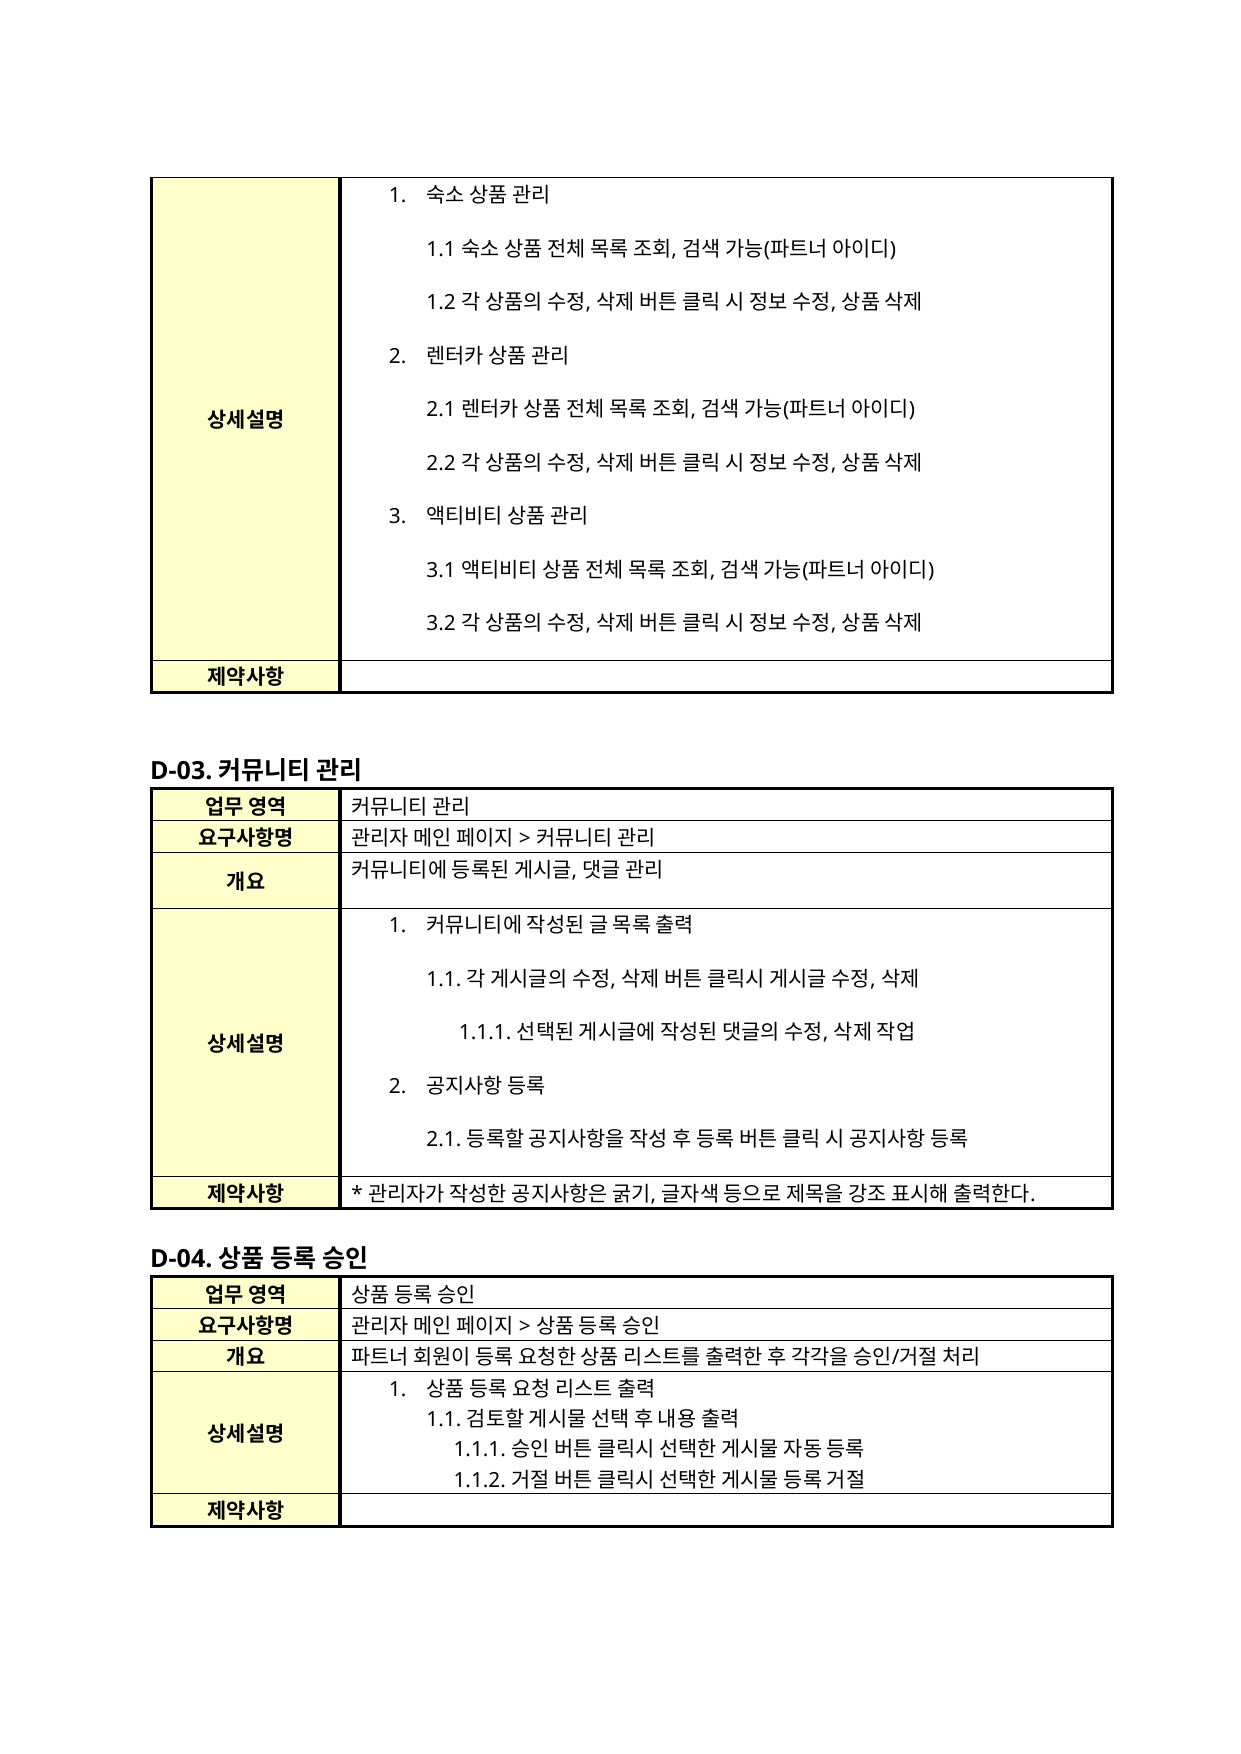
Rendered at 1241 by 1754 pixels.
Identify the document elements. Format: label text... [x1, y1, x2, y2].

table_cell 요구사항명 [153, 1309, 338, 1339]
table_cell 숙소 상품 관리 1.1 숙소 상품 전체 목록 조회, 검색 가능(파트너 아이디) 1.2 각 상품의 수정, 삭제 버튼 클릭 시 정보 수정, 상품 삭제 렌터카 상품 관리 2.1 렌터카 상품 전체 목록 조회, 검색 가능(파트너 아이디) 2.2 각 상품의 수정, 삭제 버튼 클릭 시 정보 수정, 상품 삭제 액티비티 상품 관리 3.1 액티비티 상품 전체 목록 조회, 검색 가능(파트너 아이디) 3.2 각 상품의 수정, 삭제 버튼 클릭 시 정보 수정, 상품 삭제 [342, 178, 1111, 659]
table_cell 제약사항 [153, 661, 338, 691]
table_cell 파트너 회원이 등록 요청한 상품 리스트를 출력한 후 각각을 승인/거절 처리 [342, 1341, 1111, 1371]
table_cell 상세설명 [153, 178, 338, 659]
table_cell 관리자 메인 페이지 > 상품 등록 승인 [342, 1309, 1111, 1339]
table_cell [342, 661, 1111, 691]
table_header 업무 영역 [153, 790, 338, 820]
table_cell 개요 [153, 1341, 338, 1371]
table_cell [342, 1494, 1111, 1524]
table_cell 제약사항 [153, 1177, 338, 1207]
table_cell 커뮤니티에 등록된 게시글, 댓글 관리 [342, 853, 1111, 907]
table_cell * 관리자가 작성한 공지사항은 굵기, 글자색 등으로 제목을 강조 표시해 출력한다. [342, 1177, 1111, 1207]
table_cell 상세설명 [153, 909, 338, 1176]
table_cell 상품 등록 요청 리스트 출력 1.1. 검토할 게시물 선택 후 내용 출력 1.1.1. 승인 버튼 클릭시 선택한 게시물 자동 등록 1.1.2. 거절 버튼 클릭시 선택한 게시물 등록 거절 [342, 1372, 1111, 1493]
text D-03. 커뮤니티 관리 [150, 751, 1090, 787]
table_cell 커뮤니티에 작성된 글 목록 출력 1.1. 각 게시글의 수정, 삭제 버튼 클릭시 게시글 수정, 삭제 1.1.1. 선택된 게시글에 작성된 댓글의 수정, 삭제 작업 공지사항 등록 2.1. 등록할 공지사항을 작성 후 등록 버튼 클릭 시 공지사항 등록 [342, 909, 1111, 1176]
table_header 업무 영역 [153, 1278, 338, 1308]
table_cell 상세설명 [153, 1372, 338, 1493]
text D-04. 상품 등록 승인 [150, 1239, 1090, 1275]
table_cell 요구사항명 [153, 821, 338, 852]
table_cell 개요 [153, 853, 338, 907]
table_header 커뮤니티 관리 [342, 790, 1111, 820]
table_cell 제약사항 [153, 1494, 338, 1524]
table_header 상품 등록 승인 [342, 1278, 1111, 1308]
table_cell 관리자 메인 페이지 > 커뮤니티 관리 [342, 821, 1111, 852]
